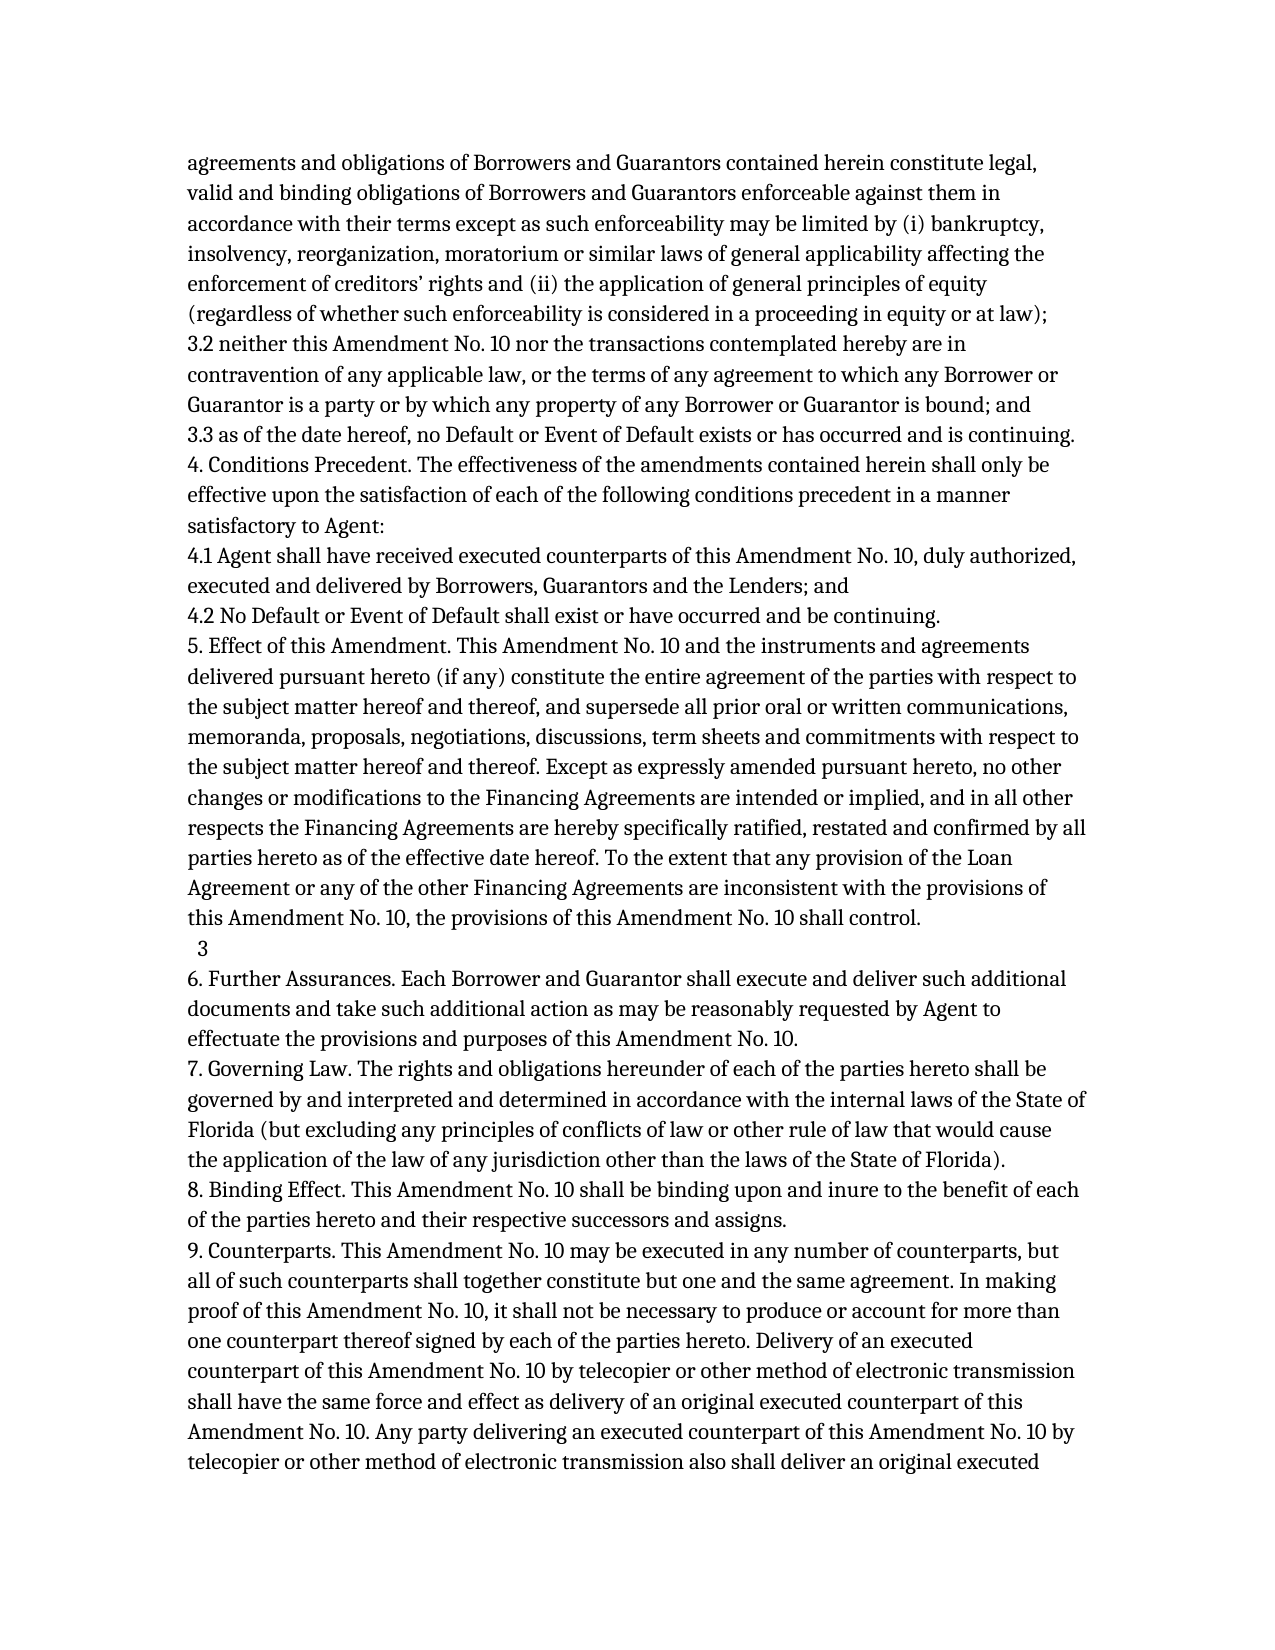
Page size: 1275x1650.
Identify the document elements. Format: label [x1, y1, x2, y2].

text [187, 150, 1087, 1475]
